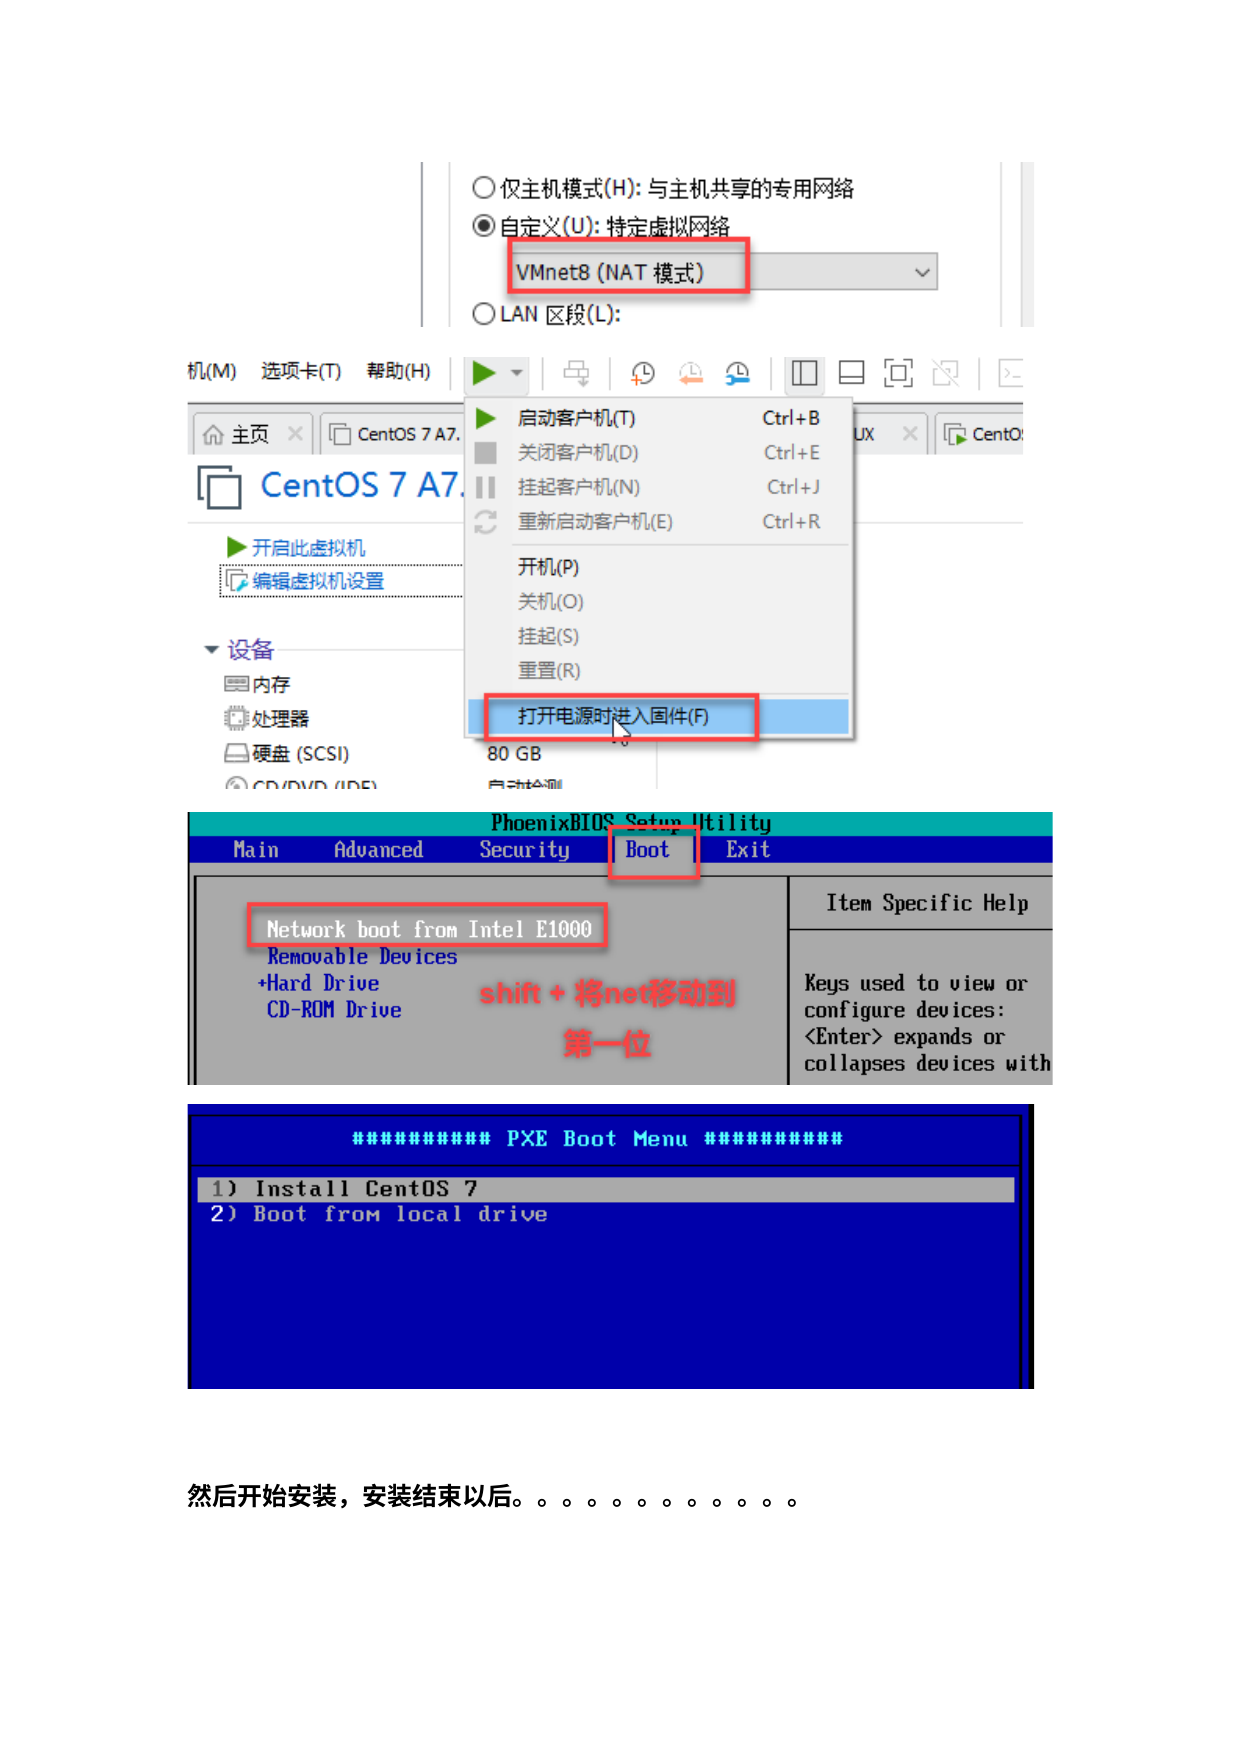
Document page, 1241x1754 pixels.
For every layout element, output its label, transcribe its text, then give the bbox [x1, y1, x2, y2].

text 然后开始安装，安装结束以后。。。。。。。。。。。。 [187, 1462, 1053, 1527]
picture [187, 1104, 1035, 1389]
picture [187, 357, 1024, 789]
picture [187, 812, 1053, 1085]
picture [187, 162, 1035, 327]
